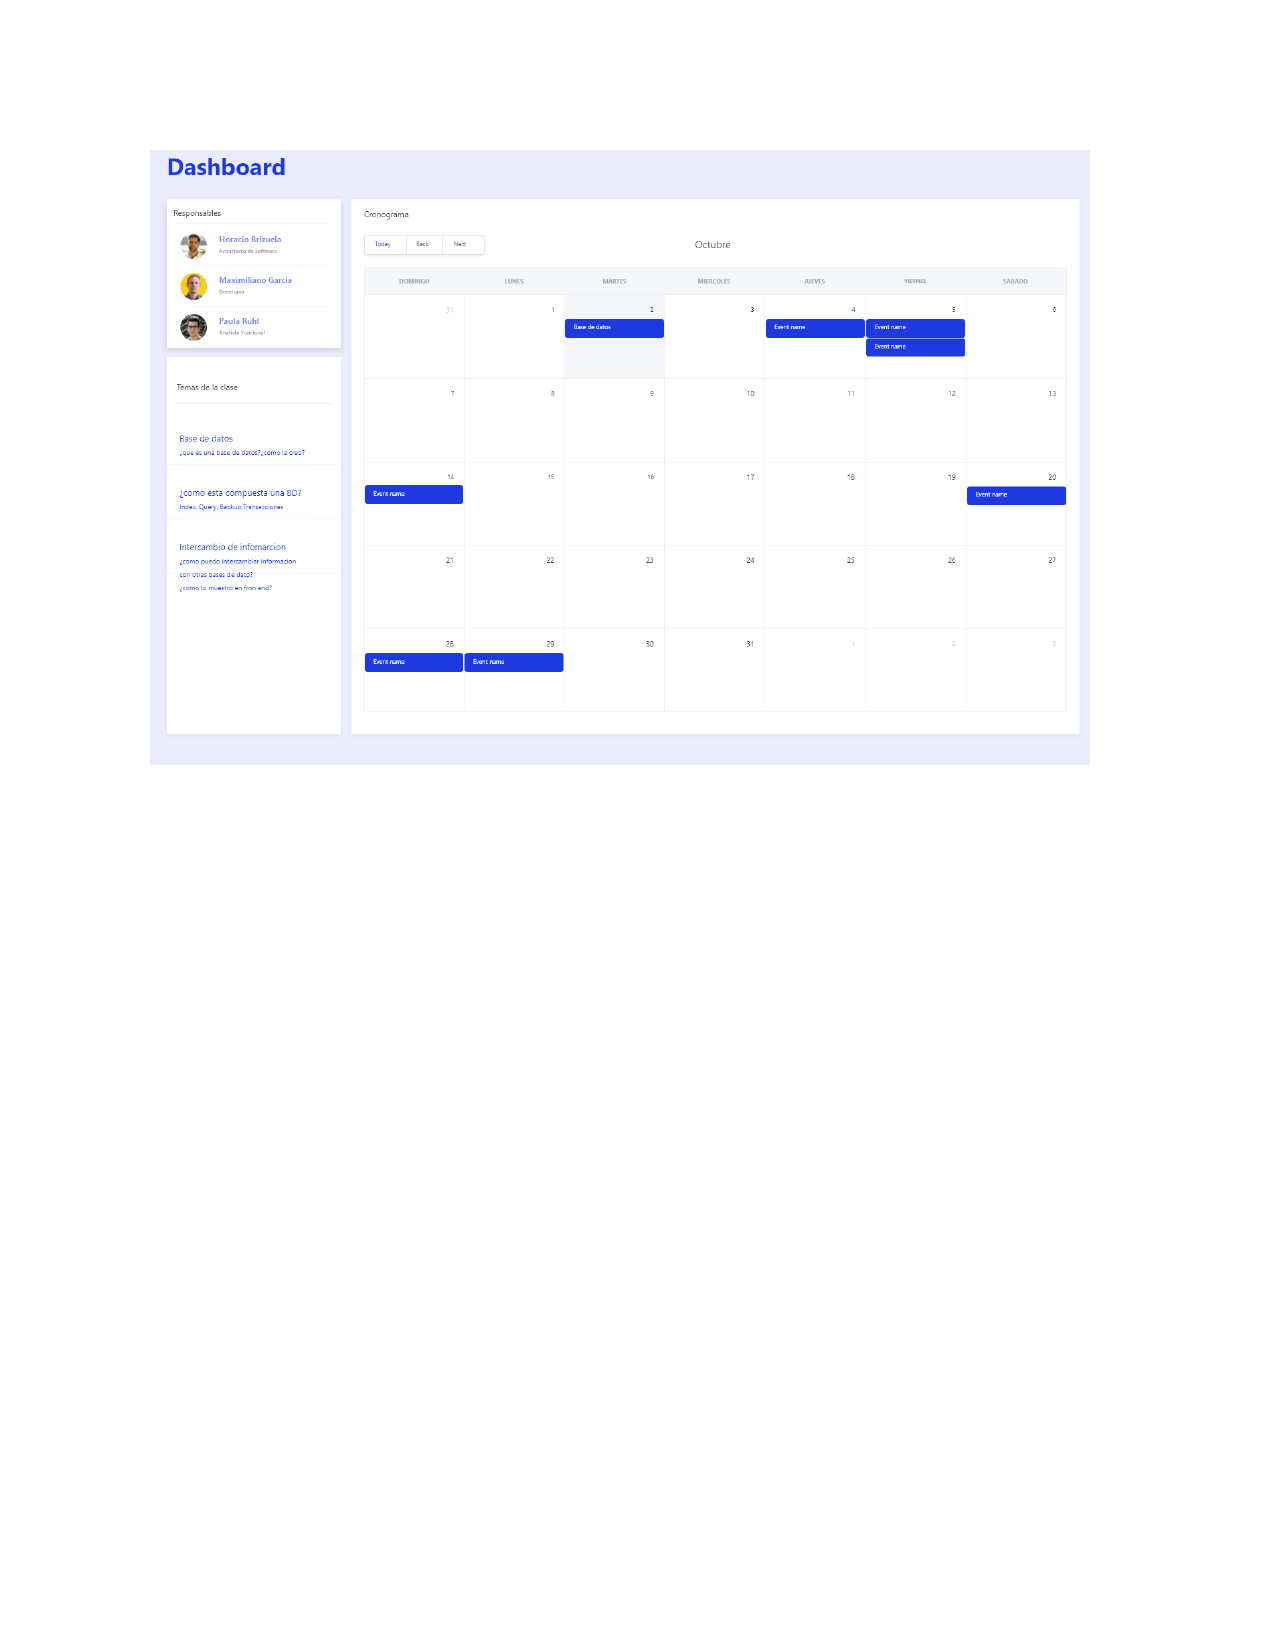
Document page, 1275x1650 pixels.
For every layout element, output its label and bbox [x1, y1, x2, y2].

picture [150, 150, 1090, 765]
